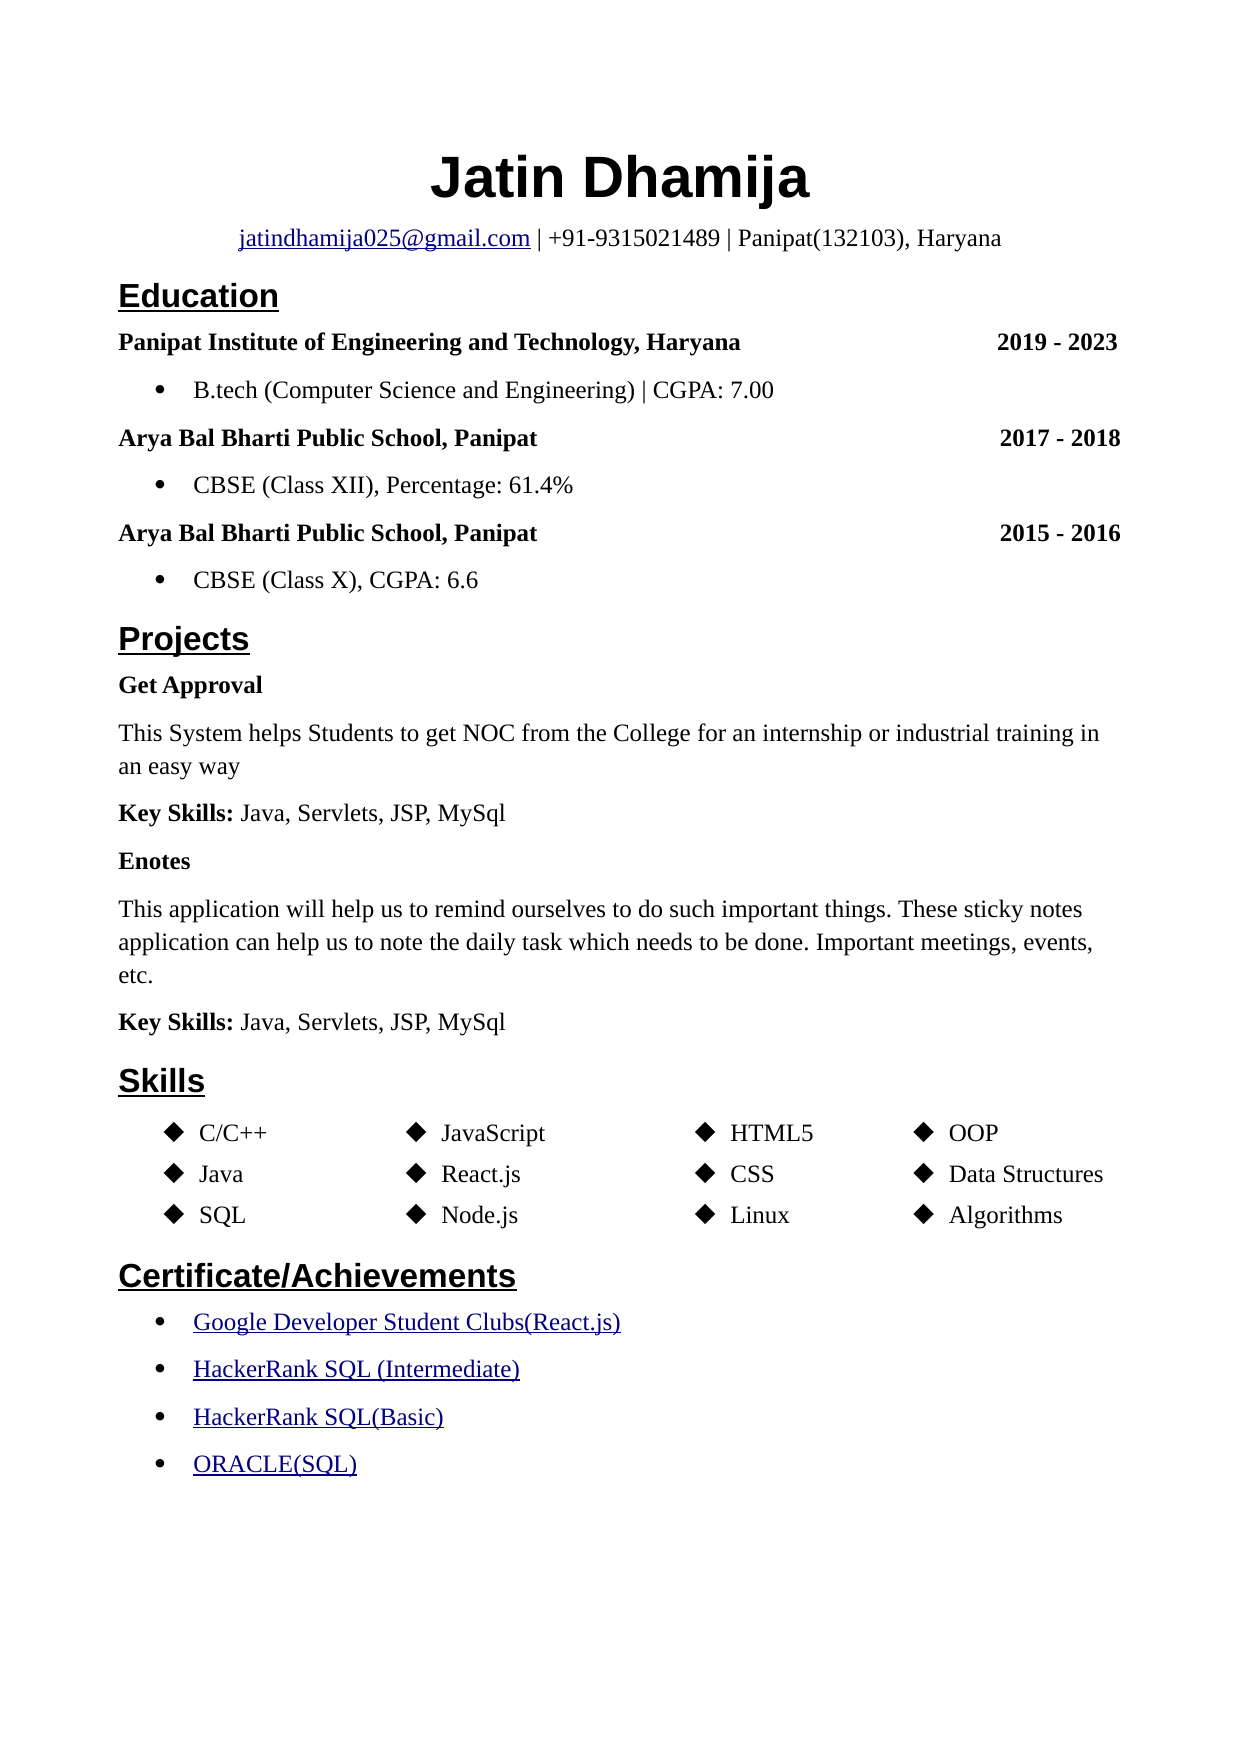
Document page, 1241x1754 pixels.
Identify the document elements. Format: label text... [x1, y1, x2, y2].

list HackerRank SQL(Basic) [156, 1402, 1122, 1431]
text Arya Bal Bharti Public School, Panipat 2017 - 2018 [118, 423, 1122, 451]
list CBSE (Class XII), Percentage: 61.4% [156, 470, 1122, 499]
subtitle Certificate/Achievements [118, 1256, 1122, 1294]
table_cell Data Structures [869, 1154, 1123, 1194]
text This System helps Students to get NOC from the College for an internship or industrial training in an easy way [118, 718, 1122, 780]
table_cell Java [119, 1154, 360, 1194]
subtitle Skills [118, 1061, 1122, 1100]
text Key Skills: Java, Servlets, JSP, MySql [118, 798, 1122, 827]
table_cell Linux [650, 1195, 868, 1234]
text Arya Bal Bharti Public School, Panipat 2015 - 2016 [118, 518, 1122, 547]
text Key Skills: Java, Servlets, JSP, MySql [118, 1007, 1122, 1036]
list Google Developer Student Clubs(React.js) [156, 1307, 1122, 1335]
table_cell SQL [119, 1195, 360, 1234]
table_cell Algorithms [869, 1195, 1123, 1234]
table_cell CSS [650, 1154, 868, 1194]
table_header JavaScript [361, 1113, 649, 1153]
list ORACLE(SQL) [156, 1449, 1122, 1478]
list HackerRank SQL (Intermediate) [156, 1354, 1122, 1383]
table_header C/C++ [119, 1113, 360, 1153]
table_cell React.js [361, 1154, 649, 1194]
title Jatin Dhamija [118, 143, 1122, 210]
text Panipat Institute of Engineering and Technology, Haryana 2019 - 2023 [118, 327, 1122, 356]
subtitle Education [118, 277, 1122, 315]
list CBSE (Class X), CGPA: 6.6 [156, 566, 1122, 594]
table_header HTML5 [650, 1113, 868, 1153]
text jatindhamija025@gmail.com | +91-9315021489 | Panipat(132103), Haryana [118, 223, 1122, 251]
subtitle Projects [118, 619, 1122, 658]
list B.tech (Computer Science and Engineering) | CGPA: 7.00 [156, 375, 1122, 404]
text Enotes [118, 846, 1122, 875]
text This application will help us to remind ourselves to do such important things. These sticky notes application can help us to note the daily task which needs to be done. Important meetings, events, etc. [118, 894, 1122, 988]
text Get Approval [118, 670, 1122, 699]
table_cell Node.js [361, 1195, 649, 1234]
table_header OOP [869, 1113, 1123, 1153]
